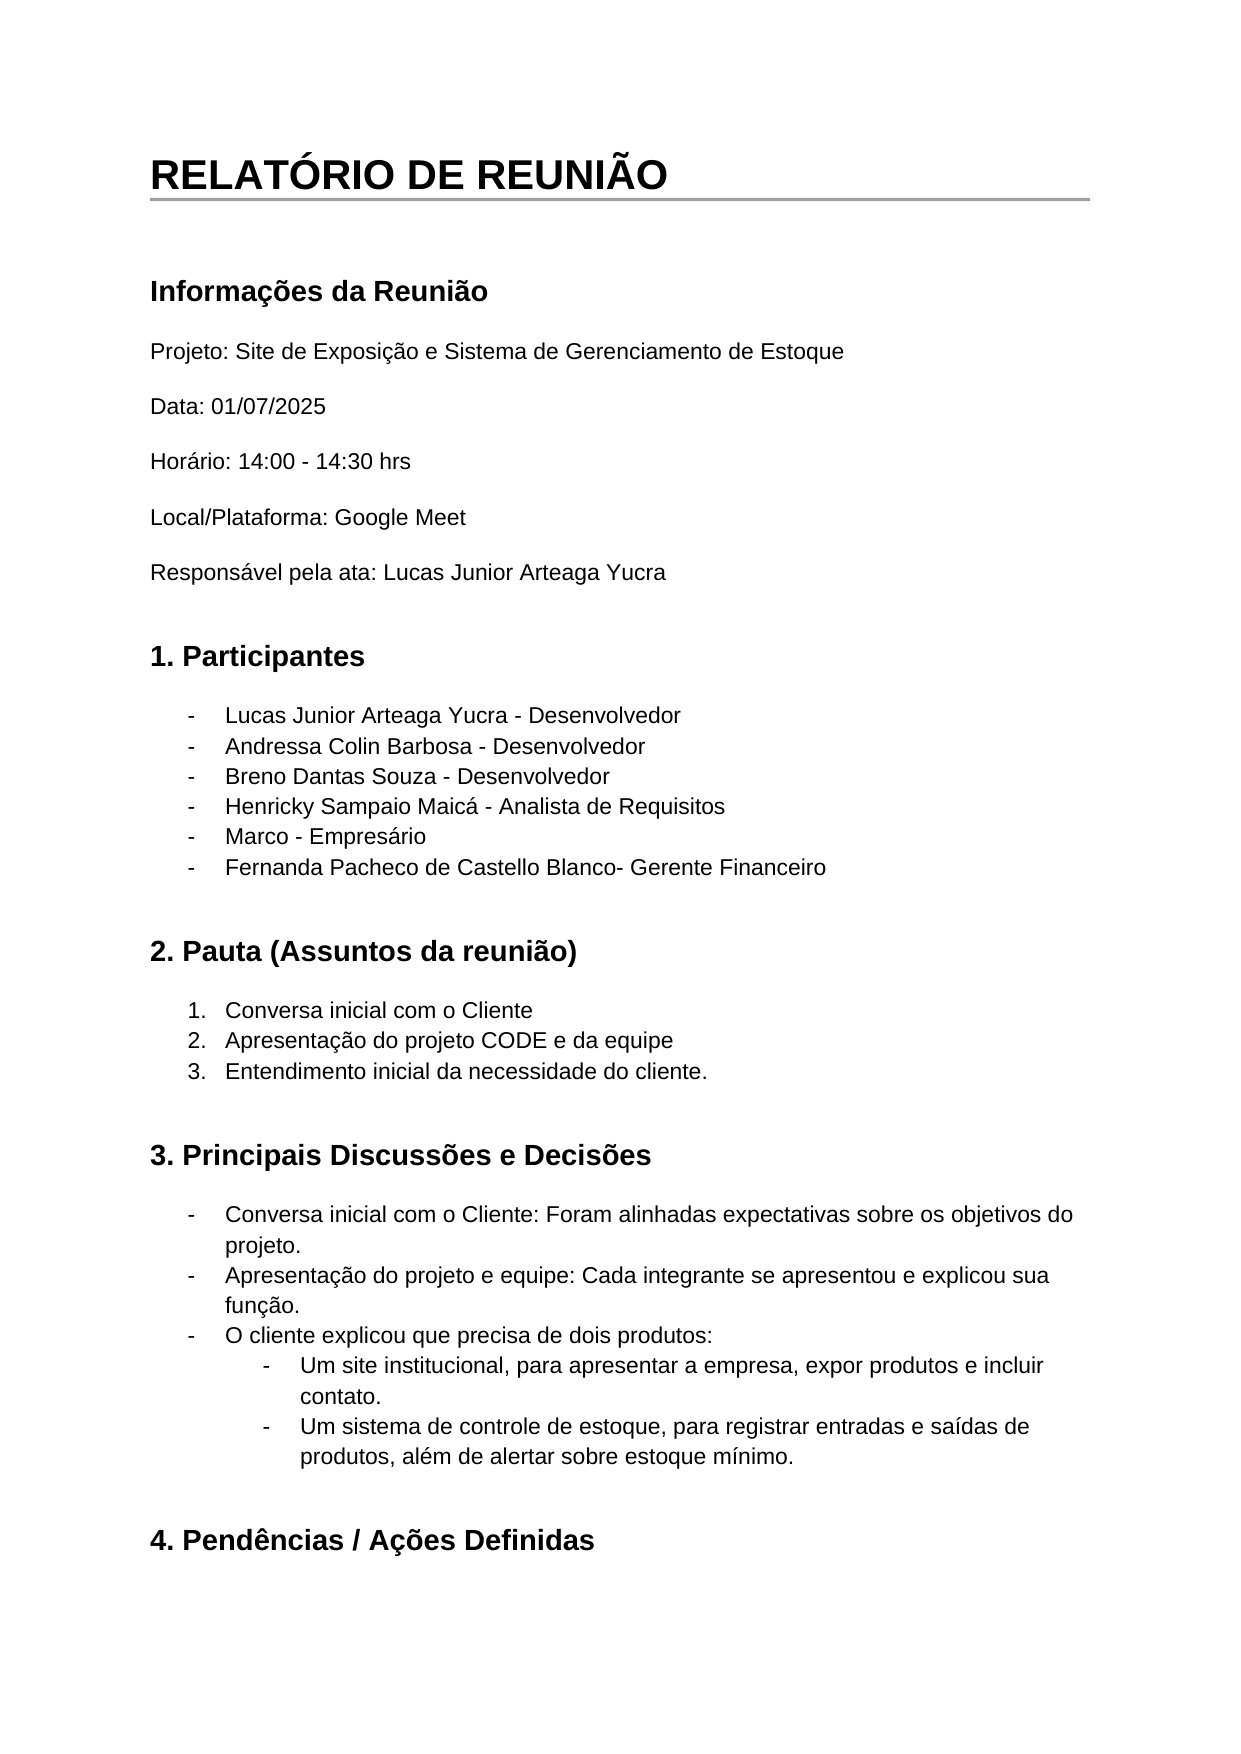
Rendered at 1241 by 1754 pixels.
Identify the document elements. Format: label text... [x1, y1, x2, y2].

list Henricky Sampaio Maicá - Analista de Requisitos [187, 793, 1090, 819]
text Local/Plataforma: Google Meet [150, 503, 1090, 530]
list Um sistema de controle de estoque, para registrar entradas e saídas de produtos, além de alertar sobre estoque mínimo. [262, 1413, 1090, 1469]
text Horário: 14:00 - 14:30 hrs [150, 448, 1090, 474]
list Entendimento inicial da necessidade do cliente. [187, 1058, 1090, 1084]
text Data: 01/07/2025 [150, 393, 1090, 419]
subtitle 2. Pauta (Assuntos da reunião) [150, 934, 1090, 967]
list Lucas Junior Arteaga Yucra - Desenvolvedor [187, 702, 1090, 729]
subtitle 1. Participantes [150, 639, 1090, 672]
subtitle Informações da Reunião [150, 274, 1090, 308]
list Breno Dantas Souza - Desenvolvedor [187, 763, 1090, 789]
list O cliente explicou que precisa de dois produtos: [187, 1322, 1090, 1348]
text Responsável pela ata: Lucas Junior Arteaga Yucra [150, 559, 1090, 585]
list Um site institucional, para apresentar a empresa, expor produtos e incluir contato. [262, 1352, 1090, 1409]
list Marco - Empresário [187, 823, 1090, 849]
list Conversa inicial com o Cliente: Foram alinhadas expectativas sobre os objetivos do projeto. [187, 1201, 1090, 1258]
subtitle 3. Principais Discussões e Decisões [150, 1138, 1090, 1171]
text Projeto: Site de Exposição e Sistema de Gerenciamento de Estoque [150, 338, 1090, 364]
text RELATÓRIO DE REUNIÃO [150, 150, 1090, 197]
list Conversa inicial com o Cliente [187, 997, 1090, 1023]
subtitle 4. Pendências / Ações Definidas [150, 1523, 1090, 1557]
list Apresentação do projeto e equipe: Cada integrante se apresentou e explicou sua função. [187, 1262, 1090, 1318]
list Andressa Colin Barbosa - Desenvolvedor [187, 733, 1090, 759]
list Fernanda Pacheco de Castello Blanco- Gerente Financeiro [187, 853, 1090, 880]
list Apresentação do projeto CODE e da equipe [187, 1027, 1090, 1054]
